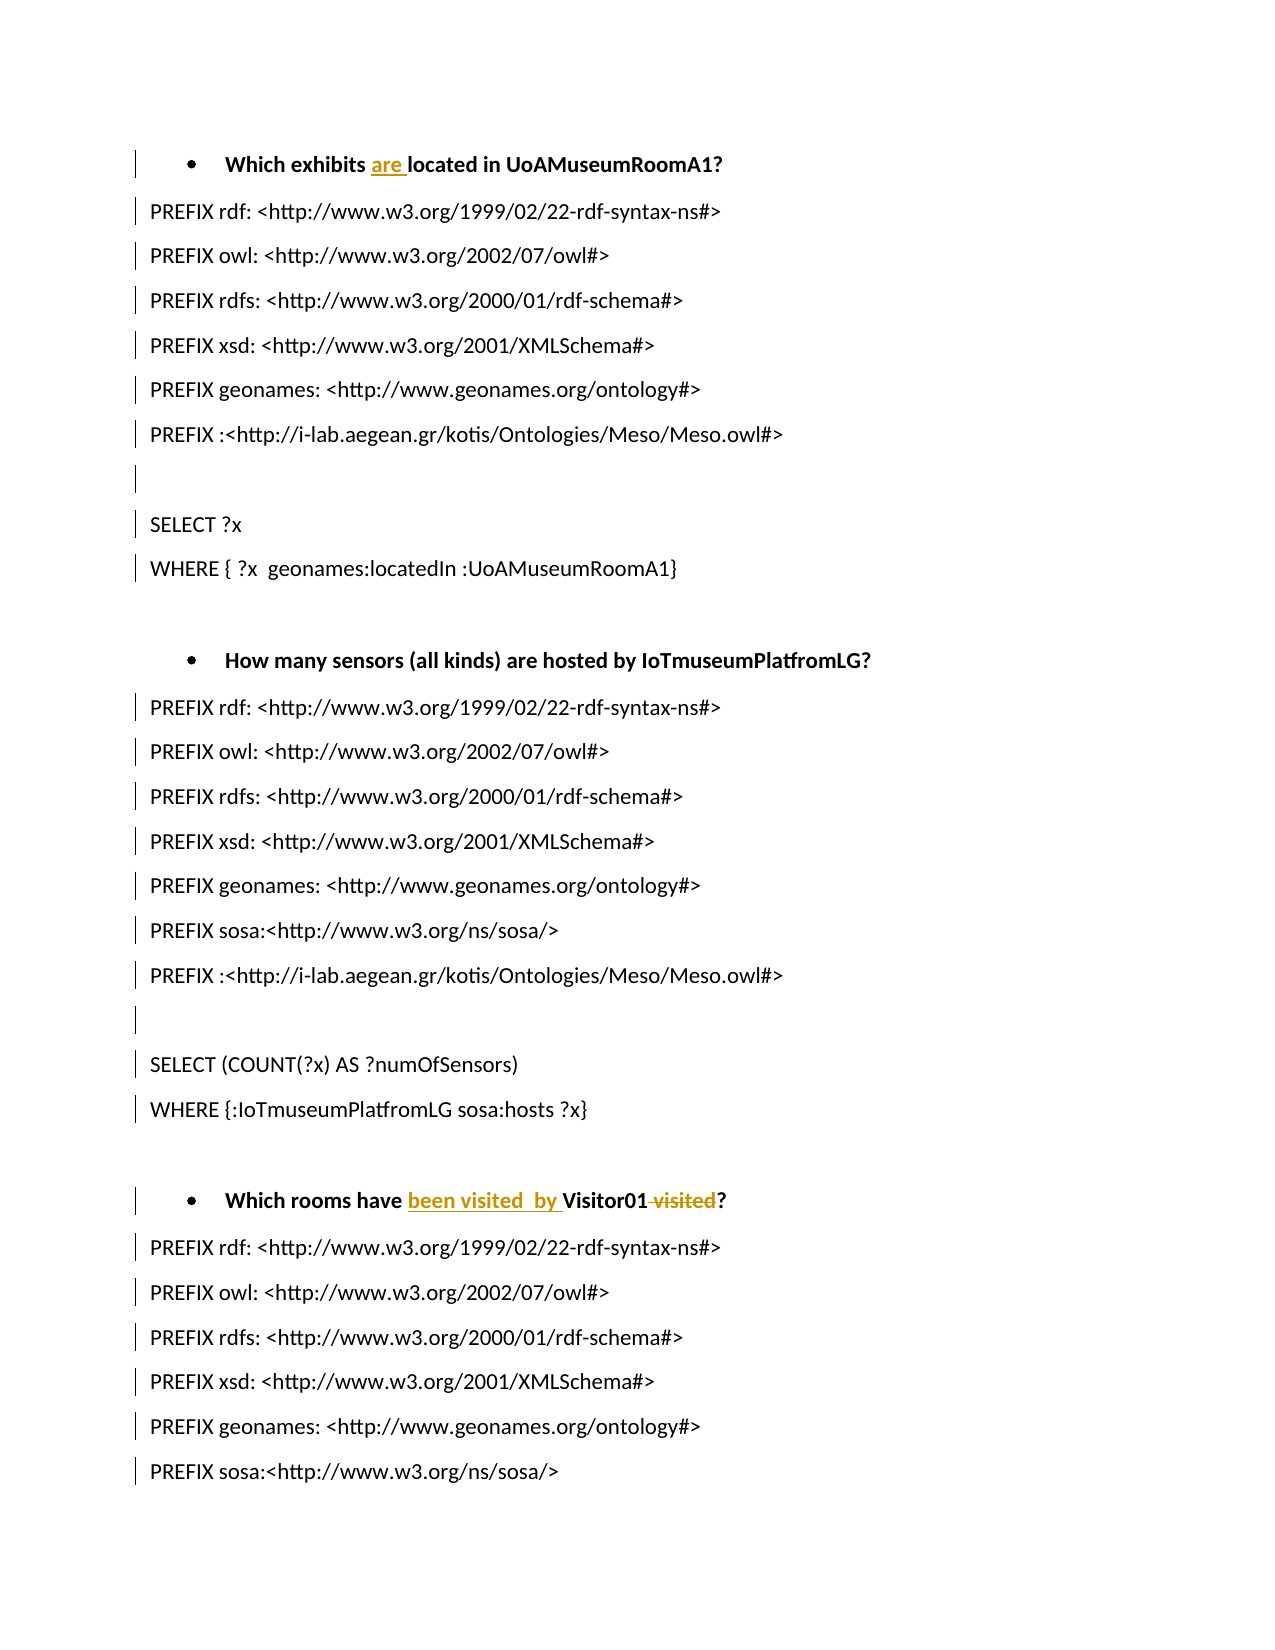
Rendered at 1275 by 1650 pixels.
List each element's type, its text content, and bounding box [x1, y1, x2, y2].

list Which exhibits located in UoAMuseumRoomA1? [187, 150, 1125, 178]
text PREFIX owl: <http://www.w3.org/2002/07/owl#> [150, 737, 1125, 766]
text PREFIX xsd: <http://www.w3.org/2001/XMLSchema#> [150, 331, 1125, 359]
text WHERE { ?x geonames:locatedIn :UoAMuseumRoomA1} [150, 554, 1125, 582]
text PREFIX rdfs: <http://www.w3.org/2000/01/rdf-schema#> [150, 286, 1125, 314]
text PREFIX owl: <http://www.w3.org/2002/07/owl#> [150, 242, 1125, 269]
list Which rooms have Visitor01? [187, 1187, 1125, 1214]
text SELECT ?x [150, 510, 1125, 538]
text PREFIX owl: <http://www.w3.org/2002/07/owl#> [150, 1278, 1125, 1306]
text PREFIX :<http://i-lab.aegean.gr/kotis/Ontologies/Meso/Meso.owl#> [150, 420, 1125, 448]
text PREFIX sosa:<http://www.w3.org/ns/sosa/> [150, 916, 1125, 944]
text PREFIX rdf: <http://www.w3.org/1999/02/22-rdf-syntax-ns#> [150, 197, 1125, 225]
text PREFIX rdf: <http://www.w3.org/1999/02/22-rdf-syntax-ns#> [150, 1233, 1125, 1261]
text PREFIX sosa:<http://www.w3.org/ns/sosa/> [150, 1457, 1125, 1485]
text PREFIX rdfs: <http://www.w3.org/2000/01/rdf-schema#> [150, 782, 1125, 810]
text PREFIX rdf: <http://www.w3.org/1999/02/22-rdf-syntax-ns#> [150, 693, 1125, 721]
text WHERE {:IoTmuseumPlatfromLG sosa:hosts ?x} [150, 1095, 1125, 1123]
text PREFIX xsd: <http://www.w3.org/2001/XMLSchema#> [150, 1367, 1125, 1396]
list How many sensors (all kinds) are hosted by IoTmuseumPlatfromLG? [187, 646, 1125, 674]
text PREFIX geonames: <http://www.geonames.org/ontology#> [150, 872, 1125, 899]
text SELECT (COUNT(?x) AS ?numOfSensors) [150, 1050, 1125, 1078]
text PREFIX rdfs: <http://www.w3.org/2000/01/rdf-schema#> [150, 1323, 1125, 1351]
text PREFIX geonames: <http://www.geonames.org/ontology#> [150, 1412, 1125, 1440]
text PREFIX geonames: <http://www.geonames.org/ontology#> [150, 376, 1125, 404]
text PREFIX xsd: <http://www.w3.org/2001/XMLSchema#> [150, 827, 1125, 855]
text PREFIX :<http://i-lab.aegean.gr/kotis/Ontologies/Meso/Meso.owl#> [150, 961, 1125, 989]
